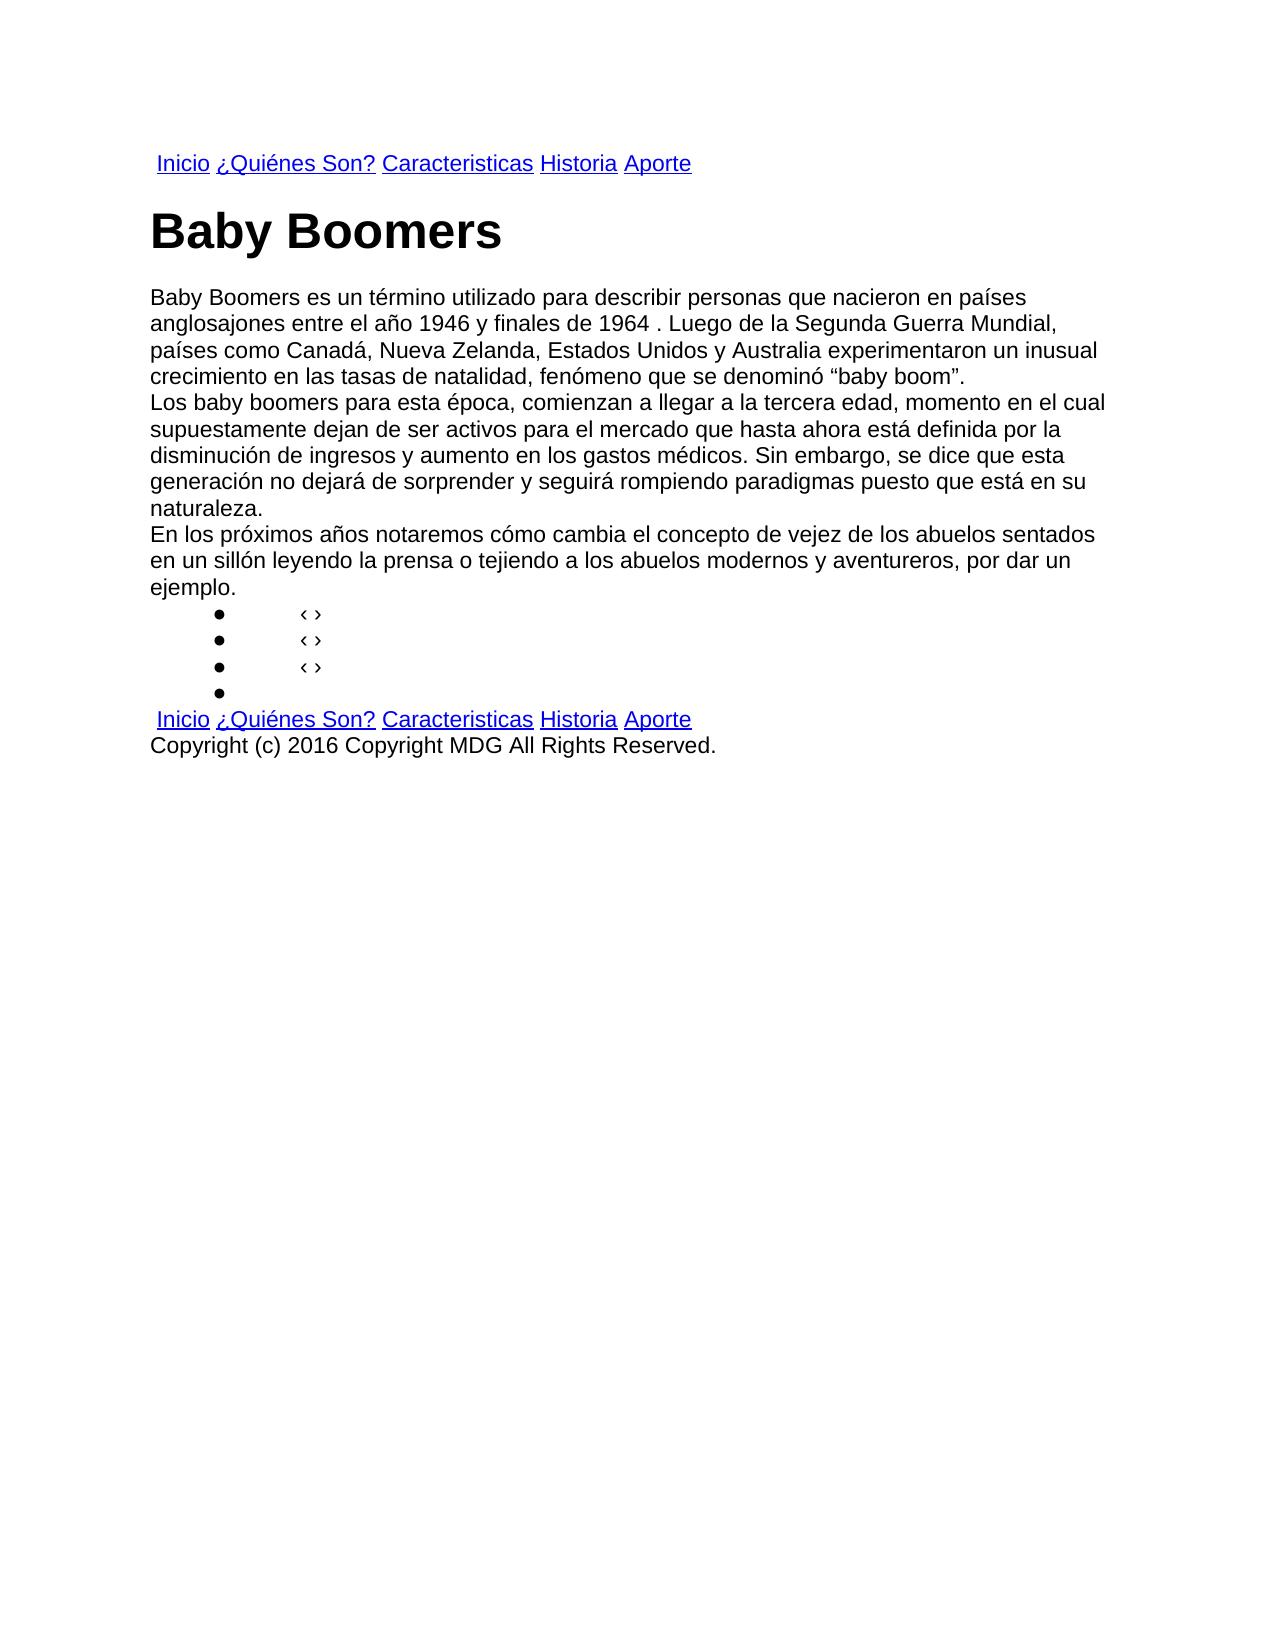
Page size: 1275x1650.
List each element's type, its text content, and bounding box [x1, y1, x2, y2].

list ‹ › [212, 626, 1125, 653]
list ‹ › [212, 653, 1125, 679]
text Los baby boomers para esta época, comienzan a llegar a la tercera edad, momento en el cual supuestamente dejan de ser activos para el mercado que hasta ahora está definida por la disminución de ingresos y aumento en los gastos médicos. Sin embargo, se dice que esta generación no dejará de sorprender y seguirá rompiendo paradigmas puesto que está en su naturaleza. [150, 389, 1125, 521]
text Inicio ¿Quiénes Son? Caracteristicas Historia Aporte [150, 150, 1125, 176]
text Baby Boomers es un término utilizado para describir personas que nacieron en países anglosajones entre el año 1946 y finales de 1964 . Luego de la Segunda Guerra Mundial, países como Canadá, Nueva Zelanda, Estados Unidos y Australia experimentaron un inusual crecimiento en las tasas de natalidad, fenómeno que se denominó “baby boom”. [150, 284, 1125, 389]
subtitle Baby Boomers [150, 201, 1125, 259]
text En los próximos años notaremos cómo cambia el concepto de vejez de los abuelos sentados en un sillón leyendo la prensa o tejiendo a los abuelos modernos y aventureros, por dar un ejemplo. [150, 521, 1125, 600]
text Copyright (c) 2016 Copyright MDG All Rights Reserved. [150, 732, 1125, 758]
text Inicio ¿Quiénes Son? Caracteristicas Historia Aporte [150, 706, 1125, 732]
list ‹ › [212, 600, 1125, 626]
